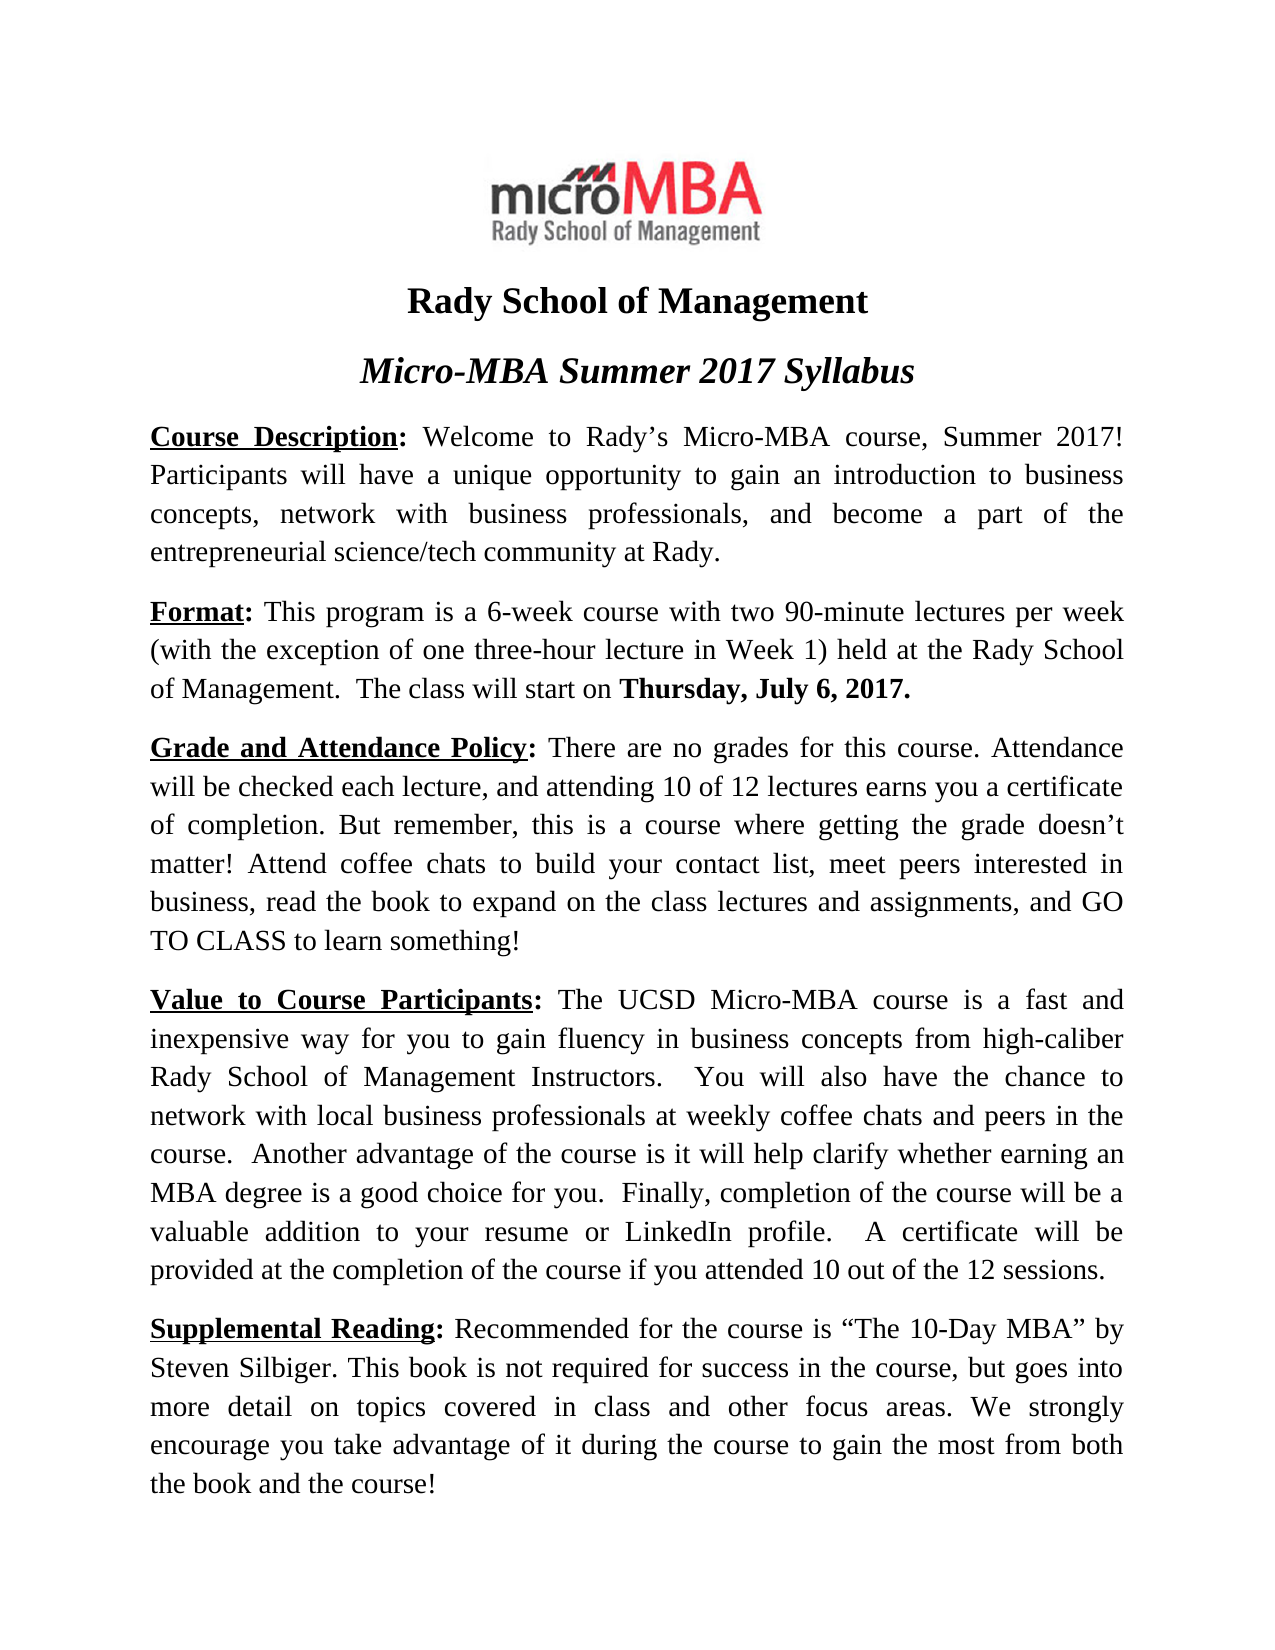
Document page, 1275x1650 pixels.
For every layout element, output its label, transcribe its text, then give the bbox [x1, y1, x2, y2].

text Value to Course Participants: The UCSD Micro-MBA course is a fast and inexpensive way for you to gain fluency in business concepts from high-caliber Rady School of Management Instructors. You will also have the chance to network with local business professionals at weekly coffee chats and peers in the course. Another advantage of the course is it will help clarify whether earning an MBA degree is a good choice for you. Finally, completion of the course will be a valuable addition to your resume or LinkedIn profile. A certificate will be provided at the completion of the course if you attended 10 out of the 12 sessions. [150, 982, 1125, 1286]
text Rady School of Management [150, 278, 1125, 321]
text Micro-MBA Summer 2017 Syllabus [150, 348, 1125, 392]
text Course Description: Welcome to Rady’s Micro-MBA course, Summer 2017! Participants will have a unique opportunity to gain an introduction to business concepts, network with business professionals, and become a part of the entrepreneurial science/tech community at Rady. [150, 419, 1125, 568]
text Format: This program is a 6-week course with two 90-minute lectures per week (with the exception of one three-hour lecture in Week 1) held at the Rady School of Management. The class will start on Thursday, July 6, 2017. [150, 594, 1125, 704]
text Supplemental Reading: Recommended for the course is “The 10-Day MBA” by Steven Silbiger. This book is not required for success in the course, but goes into more detail on topics covered in class and other focus areas. We strongly encourage you take advantage of it during the course to gain the most from both the book and the course! [150, 1312, 1125, 1499]
picture [483, 150, 778, 252]
text Grade and Attendance Policy: There are no grades for this course. Attendance will be checked each lecture, and attending 10 of 12 lectures earns you a certificate of completion. But remember, this is a course where getting the grade doesn’t matter! Attend coffee chats to build your contact list, meet peers interested in business, read the book to expand on the class lectures and assignments, and GO TO CLASS to learn something! [150, 730, 1125, 957]
